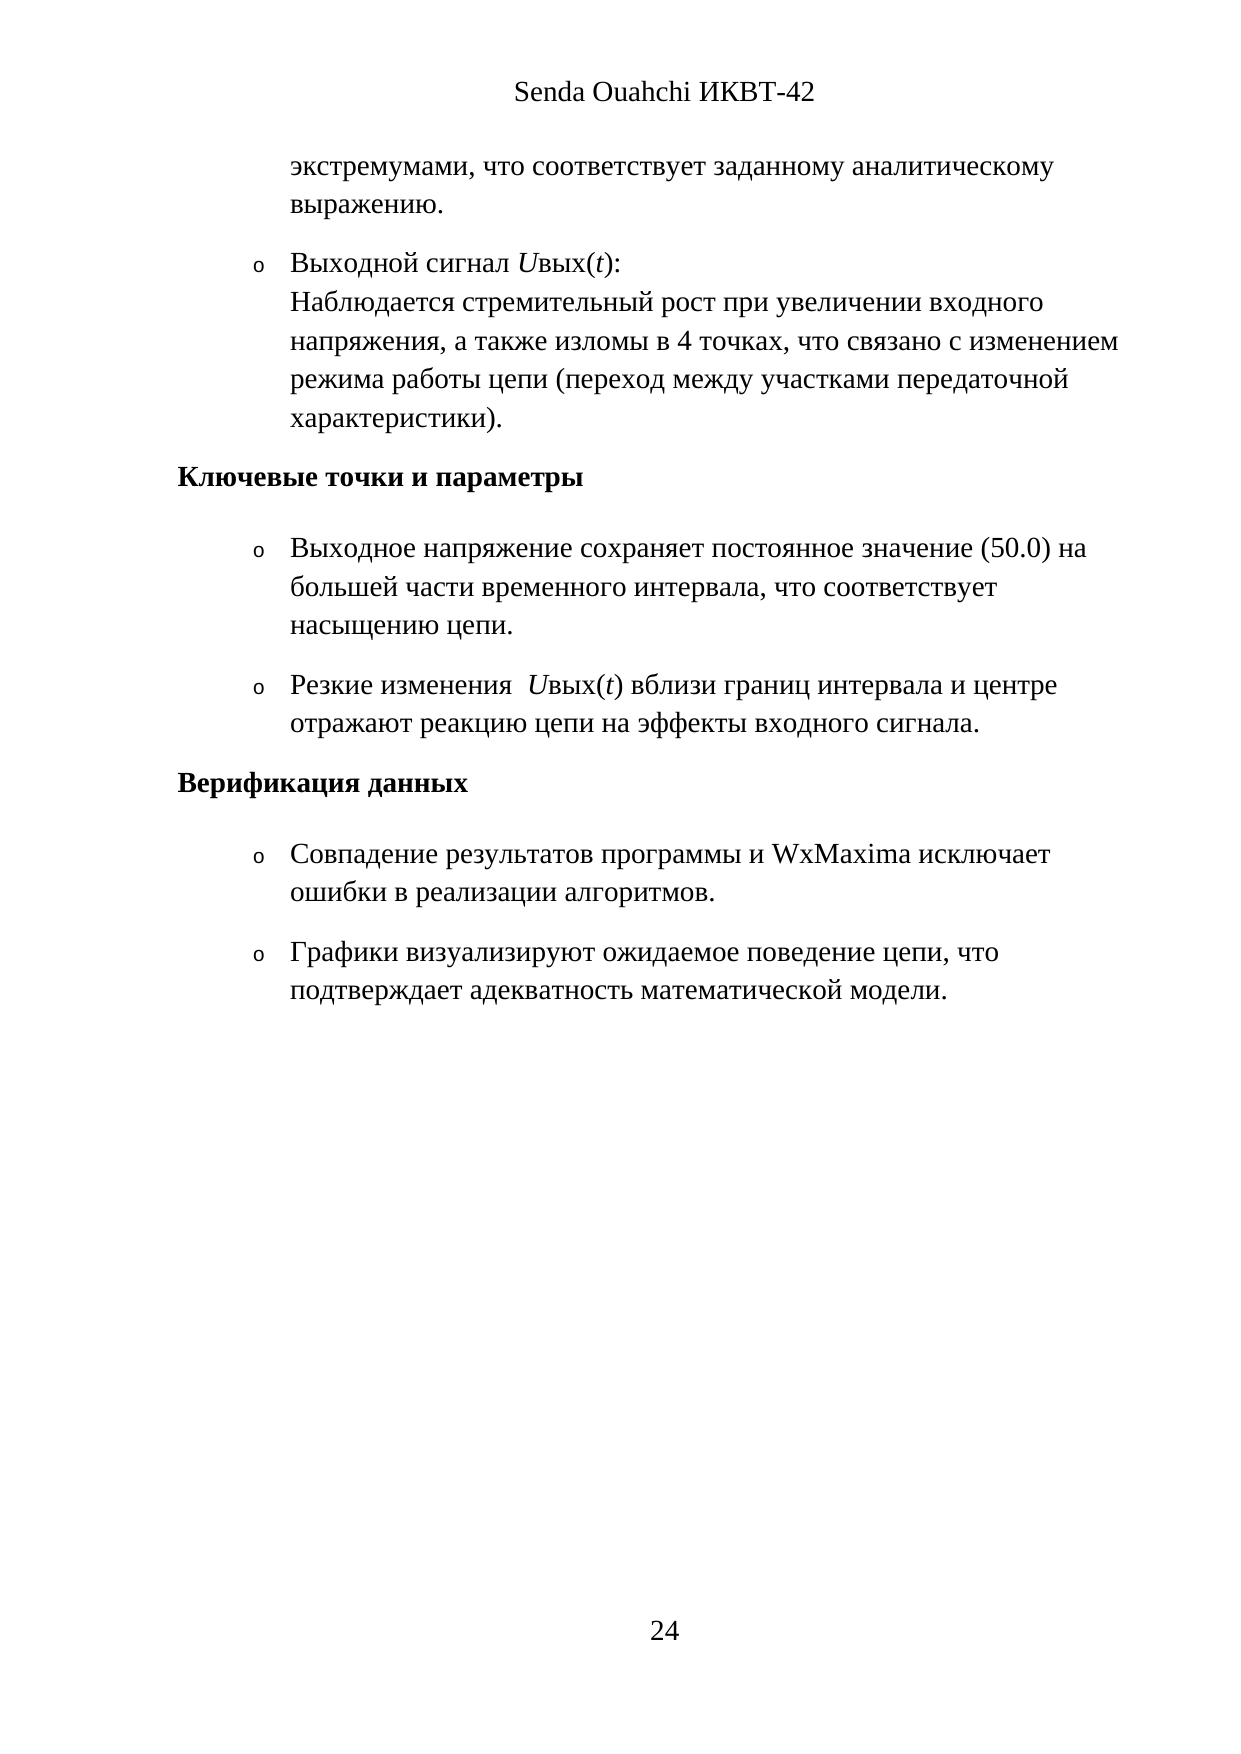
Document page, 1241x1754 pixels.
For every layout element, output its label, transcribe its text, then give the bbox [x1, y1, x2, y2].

text Ключевые точки и параметры [177, 459, 1152, 493]
text Верификация данных [177, 765, 1152, 798]
list Совпадение результатов программы и WxMaxima исключает ошибки в реализации алгоритмов. [252, 836, 1152, 908]
list Резкие изменения Uвых​(t) вблизи границ интервала и центре отражают реакцию цепи на эффекты входного сигнала. [252, 667, 1152, 739]
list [252, 148, 1152, 220]
list Графики визуализируют ожидаемое поведение цепи, что подтверждает адекватность математической модели. [252, 934, 1152, 1006]
list Выходное напряжение сохраняет постоянное значение (50.0) на большей части временного интервала, что соответствует насыщению цепи. [252, 530, 1152, 641]
list Выходной сигнал Uвых​(t): Наблюдается стремительный рост при увеличении входного напряжения, а также изломы в 4 точках, что связано с изменением режима работы цепи (переход между участками передаточной характеристики). [252, 246, 1152, 433]
